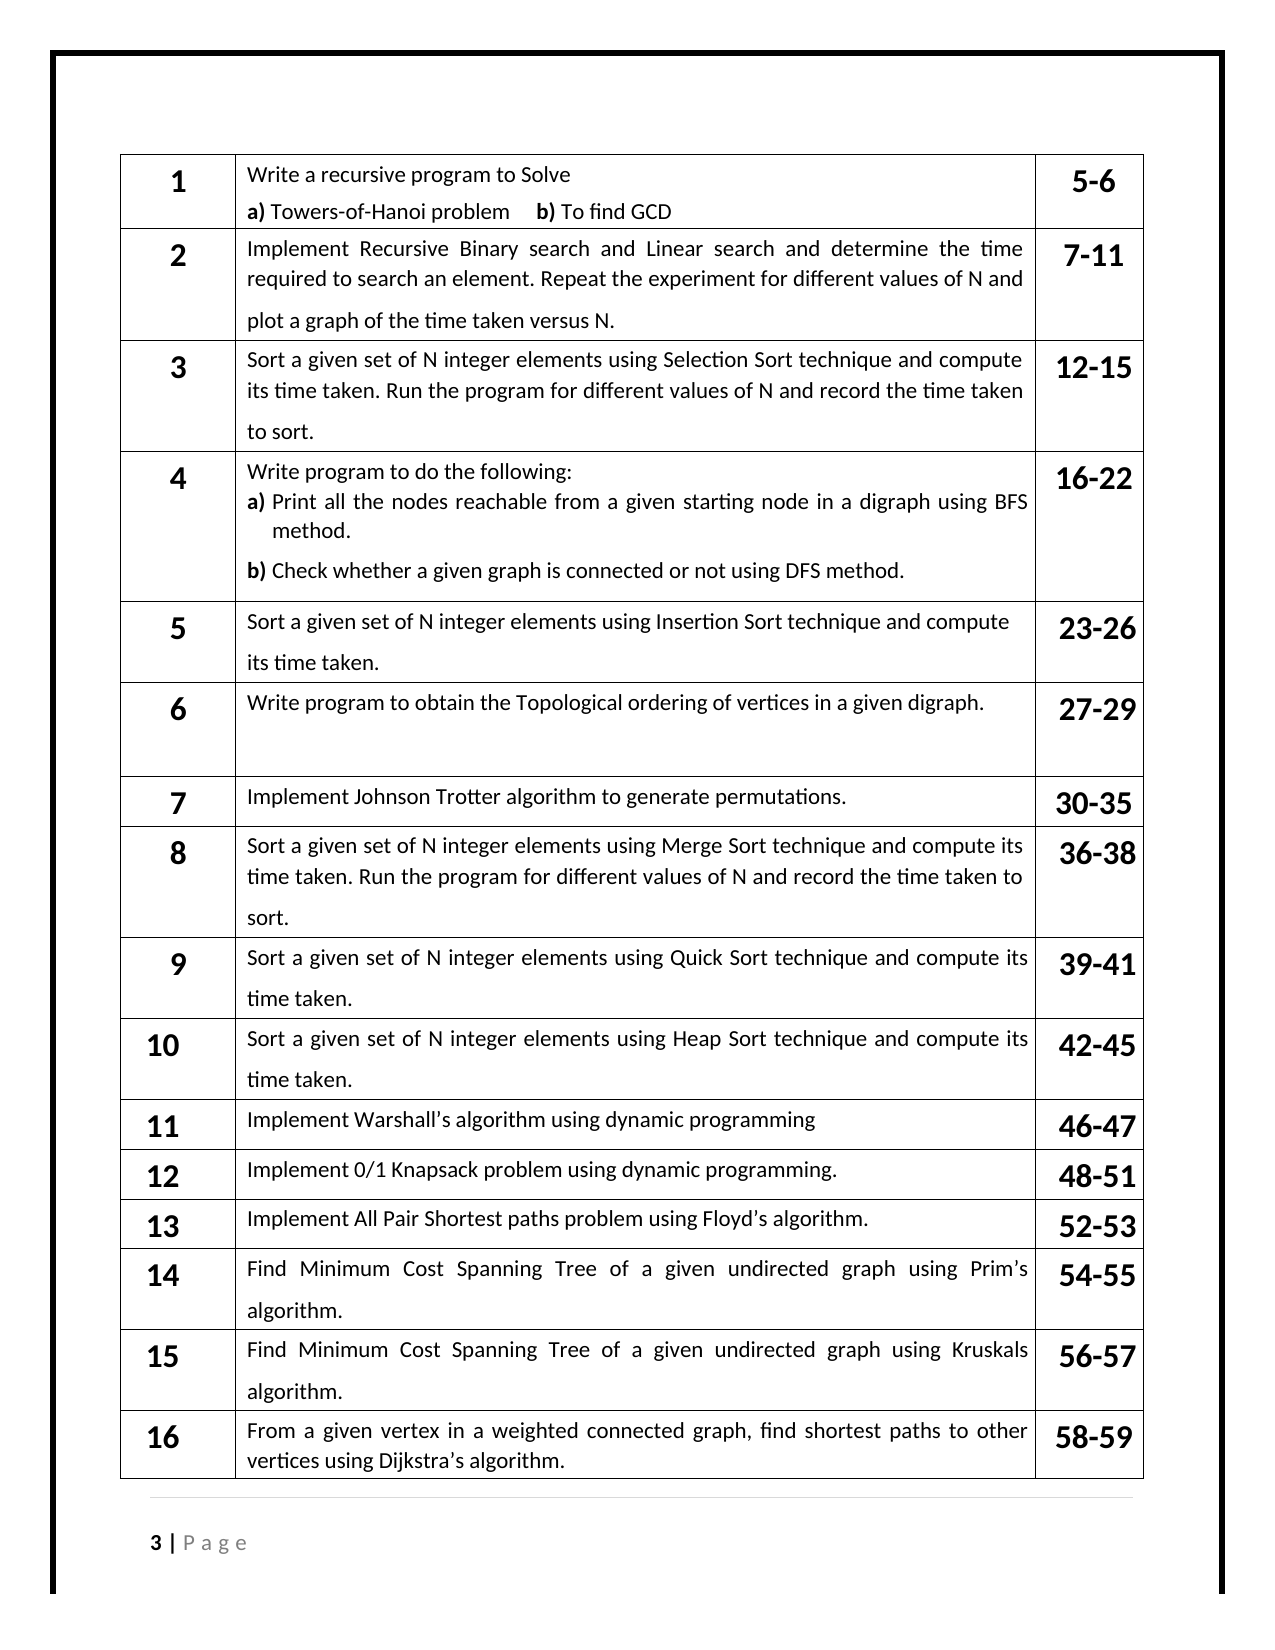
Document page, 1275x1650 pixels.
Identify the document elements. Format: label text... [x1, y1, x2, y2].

table_cell 9 [121, 938, 235, 1018]
table_cell 58-59 [1036, 1411, 1143, 1478]
table_cell 8 [121, 827, 235, 937]
table_cell 56-57 [1036, 1330, 1143, 1410]
table_cell 7 [121, 777, 235, 826]
table_cell From a given vertex in a weighted connected graph, find shortest paths to other vertices using Dijkstra’s algorithm. [236, 1411, 1035, 1478]
table_cell 42-45 [1036, 1019, 1143, 1099]
table_cell 23-26 [1036, 602, 1143, 682]
table_cell Sort a given set of N integer elements using Insertion Sort technique and compute its time taken. [236, 602, 1035, 682]
table_cell 52-53 [1036, 1200, 1143, 1248]
table_cell Sort a given set of N integer elements using Heap Sort technique and compute its time taken. [236, 1019, 1035, 1099]
table_cell 3 [121, 341, 235, 451]
table_cell 1 [121, 155, 235, 228]
table_cell 14 [121, 1249, 235, 1329]
table_cell 6 [121, 683, 235, 776]
table_cell 39-41 [1036, 938, 1143, 1018]
table_cell 5 [121, 602, 235, 682]
table_cell 30-35 [1036, 777, 1143, 826]
table_cell Write program to do the following: Print all the nodes reachable from a given starting node in a digraph using BFS method. Check whether a given graph is connected or not using DFS method. [236, 452, 1035, 601]
table_cell 36-38 [1036, 827, 1143, 937]
table_cell 16 [121, 1411, 235, 1478]
table_cell 4 [121, 452, 235, 601]
table_cell 11 [121, 1100, 235, 1149]
table_cell Find Minimum Cost Spanning Tree of a given undirected graph using Prim’s algorithm. [236, 1249, 1035, 1329]
table_cell Implement Warshall’s algorithm using dynamic programming [236, 1100, 1035, 1149]
table_cell 15 [121, 1330, 235, 1410]
table_cell 27-29 [1036, 683, 1143, 776]
table_cell Sort a given set of N integer elements using Quick Sort technique and compute its time taken. [236, 938, 1035, 1018]
table_cell Find Minimum Cost Spanning Tree of a given undirected graph using Kruskals algorithm. [236, 1330, 1035, 1410]
table_cell Write a recursive program to Solve a) Towers-of-Hanoi problem b) To find GCD [236, 155, 1035, 228]
table_cell 2 [121, 229, 235, 339]
table_cell 12-15 [1036, 341, 1143, 451]
table_cell 54-55 [1036, 1249, 1143, 1329]
table_cell 16-22 [1036, 452, 1143, 601]
table_cell 48-51 [1036, 1150, 1143, 1198]
table_cell 13 [121, 1200, 235, 1248]
table_cell 7-11 [1036, 229, 1143, 339]
table_cell Implement 0/1 Knapsack problem using dynamic programming. [236, 1150, 1035, 1198]
table_cell Write program to obtain the Topological ordering of vertices in a given digraph. [236, 683, 1035, 776]
table_cell 5-6 [1036, 155, 1143, 228]
table_cell 10 [121, 1019, 235, 1099]
table_cell Implement Johnson Trotter algorithm to generate permutations. [236, 777, 1035, 826]
table_cell Implement All Pair Shortest paths problem using Floyd’s algorithm. [236, 1200, 1035, 1248]
table_cell Sort a given set of N integer elements using Merge Sort technique and compute its time taken. Run the program for different values of N and record the time taken to sort. [236, 827, 1035, 937]
table_cell Implement Recursive Binary search and Linear search and determine the time required to search an element. Repeat the experiment for different values of N and plot a graph of the time taken versus N. [236, 229, 1035, 339]
table_cell 46-47 [1036, 1100, 1143, 1149]
table_cell 12 [121, 1150, 235, 1198]
table_cell Sort a given set of N integer elements using Selection Sort technique and compute its time taken. Run the program for different values of N and record the time taken to sort. [236, 341, 1035, 451]
